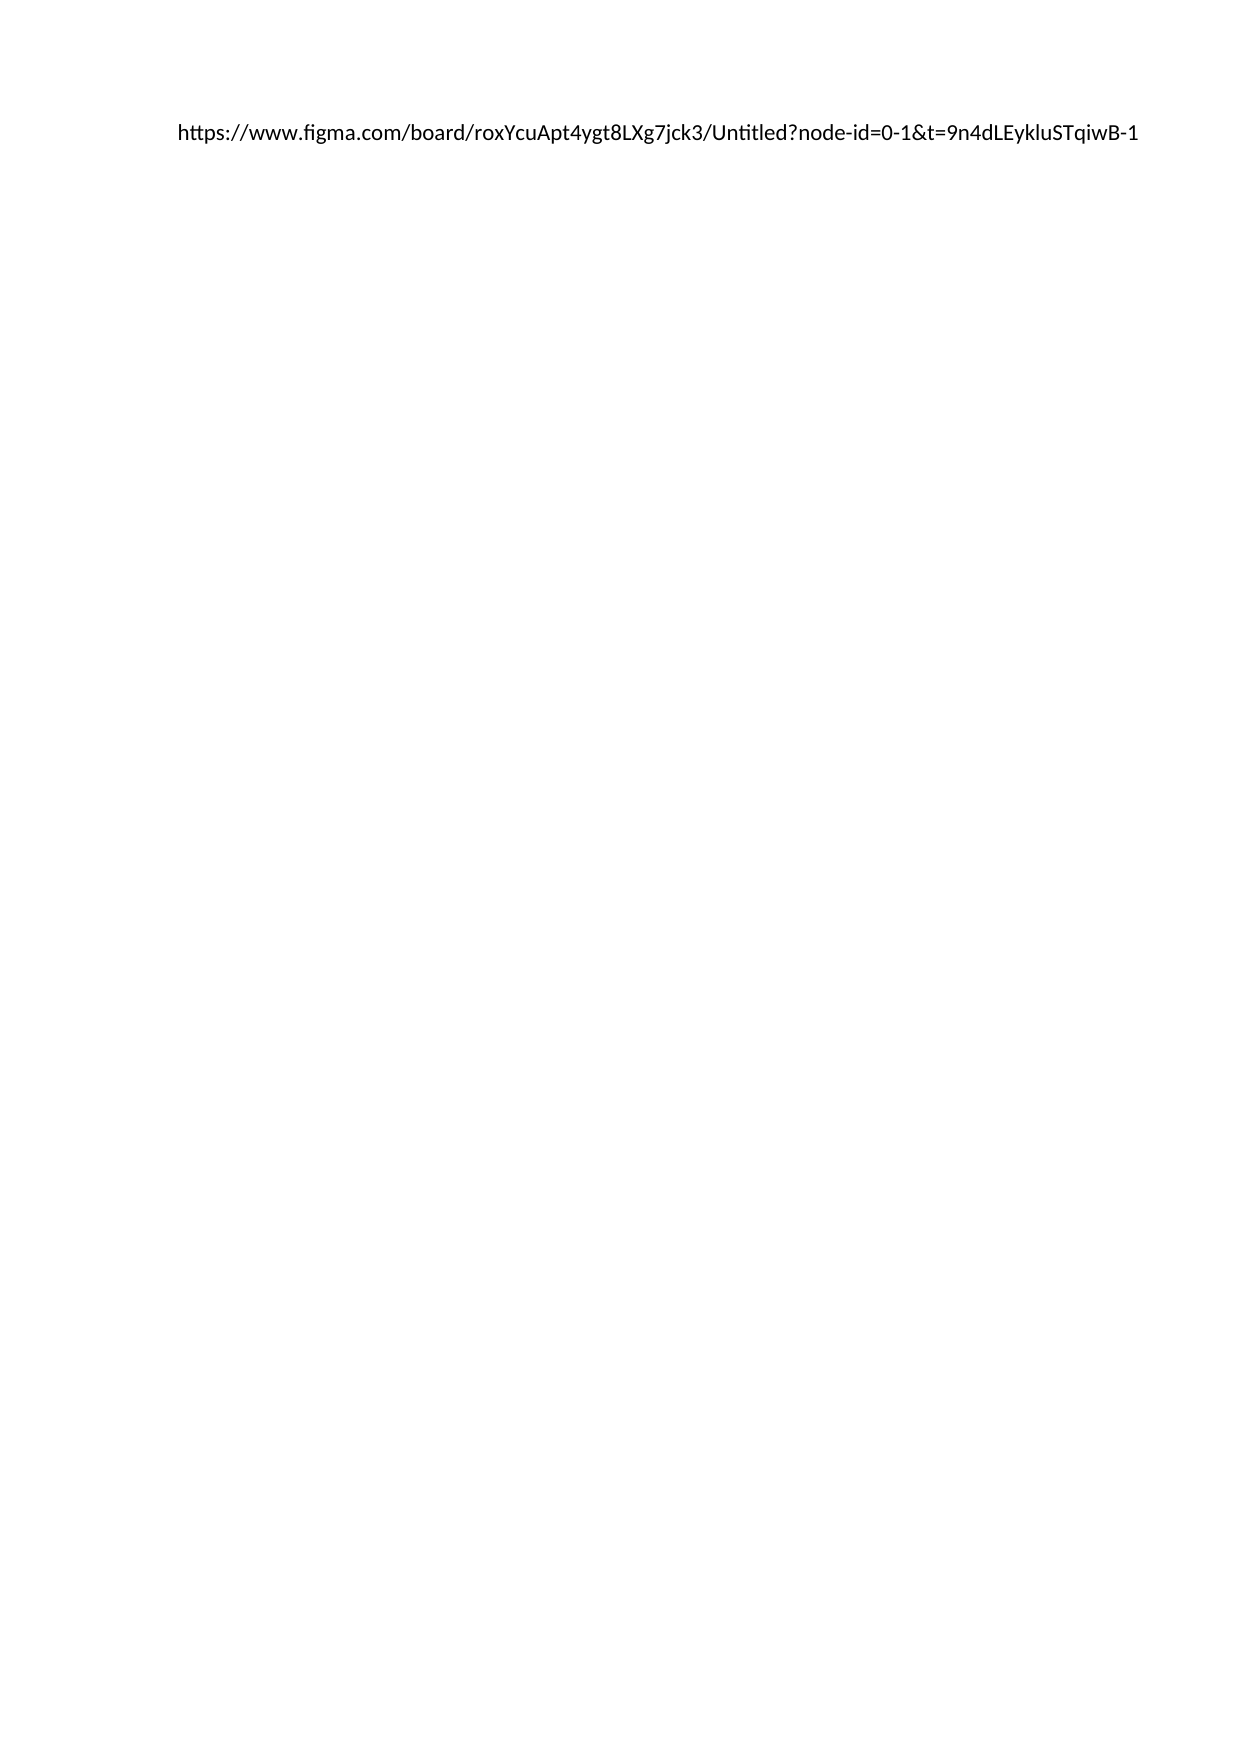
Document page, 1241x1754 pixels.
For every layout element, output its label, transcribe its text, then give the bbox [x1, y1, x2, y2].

text https://www.figma.com/board/roxYcuApt4ygt8LXg7jck3/Untitled?node-id=0-1&t=9n4dLEykluSTqiwB-1 [177, 118, 1152, 146]
